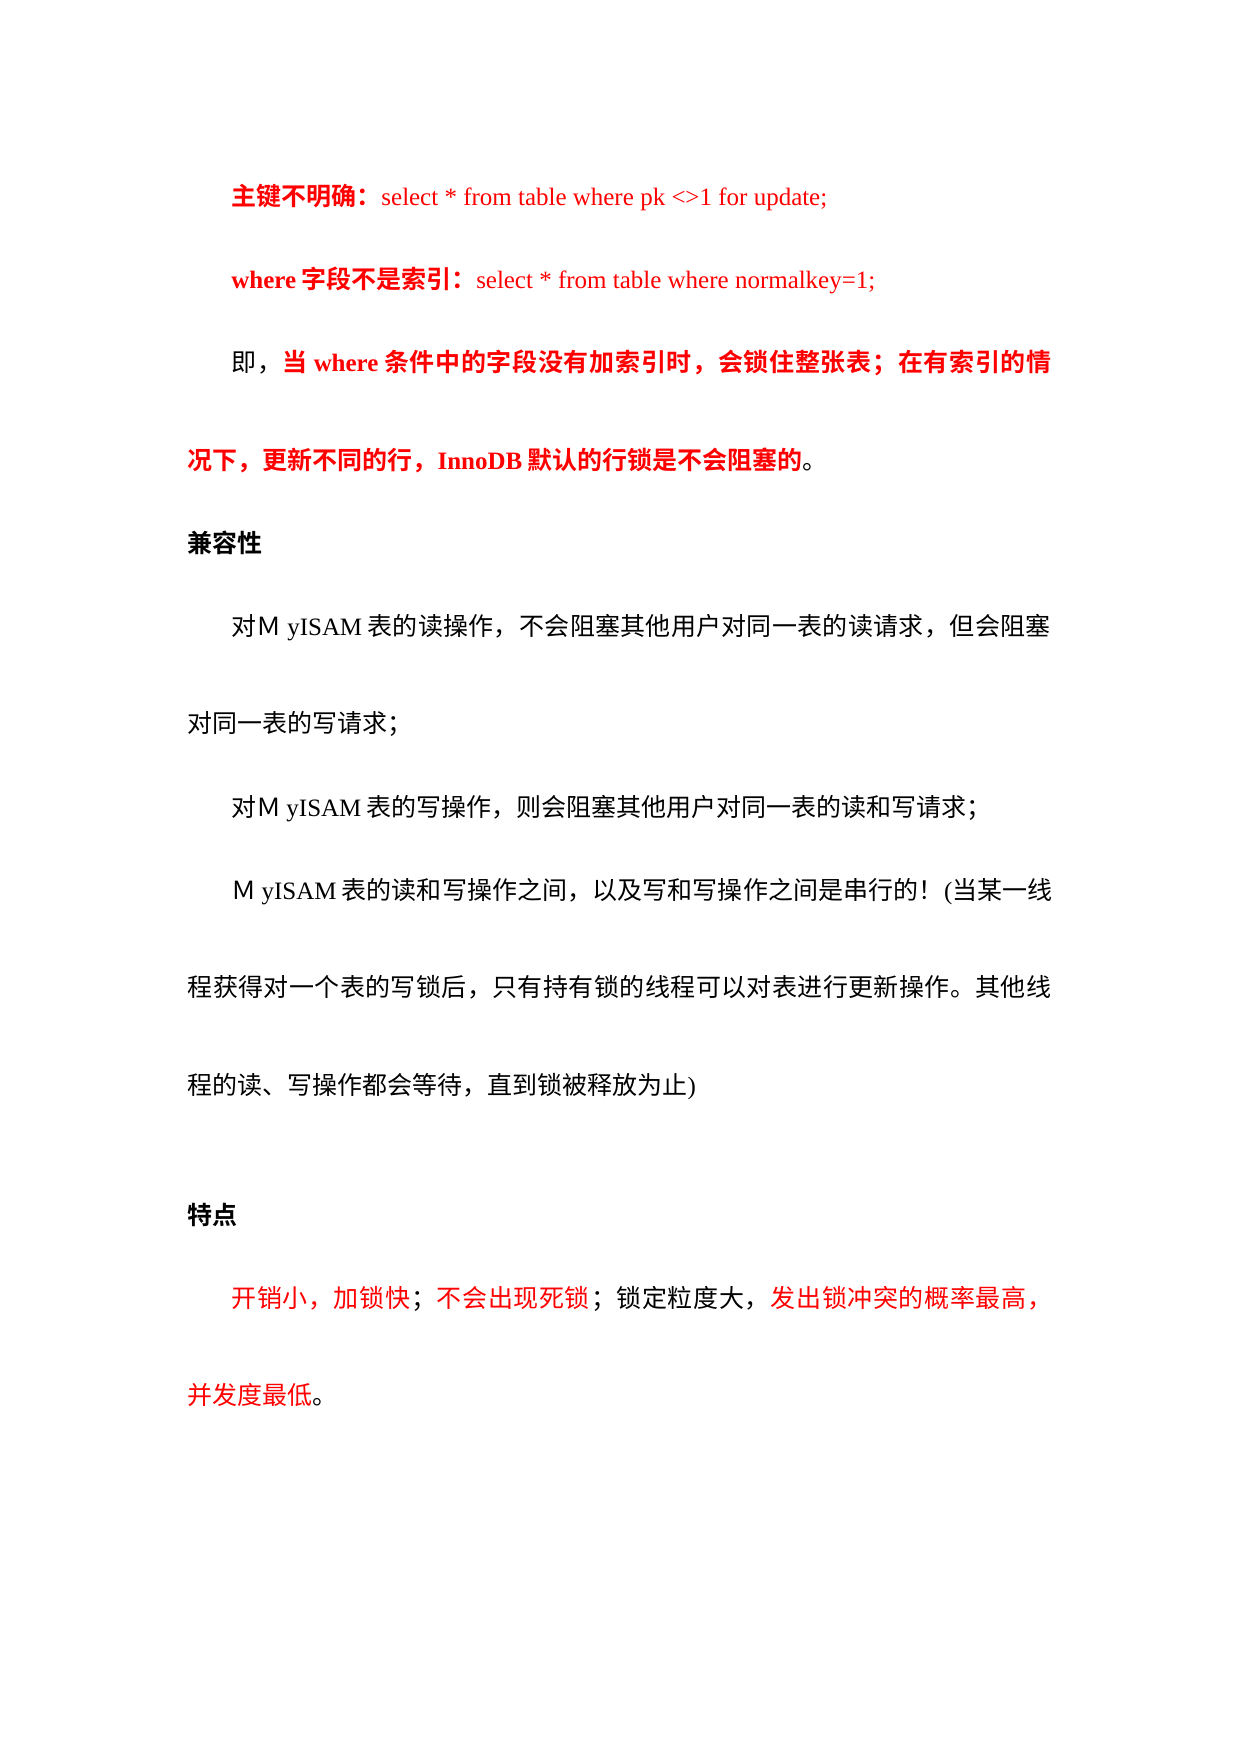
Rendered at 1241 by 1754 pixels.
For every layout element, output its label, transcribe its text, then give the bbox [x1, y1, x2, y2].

text 主键不明确：select * from table where pk <>1 for update; [231, 162, 1053, 227]
subtitle 兼容性 [187, 509, 1053, 574]
text 即，当where条件中的字段没有加索引时，会锁住整张表；在有索引的情况下，更新不同的行，InnoDB默认的行锁是不会阻塞的。 [187, 328, 1053, 491]
text 对ＭyISAM表的写操作，则会阻塞其他用户对同一表的读和写请求； [187, 773, 1053, 838]
subtitle 特点 [187, 1181, 1053, 1246]
text 对ＭyISAM表的读操作，不会阻塞其他用户对同一表的读请求，但会阻塞对同一表的写请求； [187, 592, 1053, 754]
text ＭyISAM表的读和写操作之间，以及写和写操作之间是串行的！(当某一线程获得对一个表的写锁后，只有持有锁的线程可以对表进行更新操作。其他线程的读、写操作都会等待，直到锁被释放为止) [187, 856, 1053, 1116]
text 开销小，加锁快；不会出现死锁；锁定粒度大，发出锁冲突的概率最高，并发度最低。 [187, 1264, 1053, 1426]
text where字段不是索引：select * from table where normalkey=1; [231, 245, 1053, 310]
